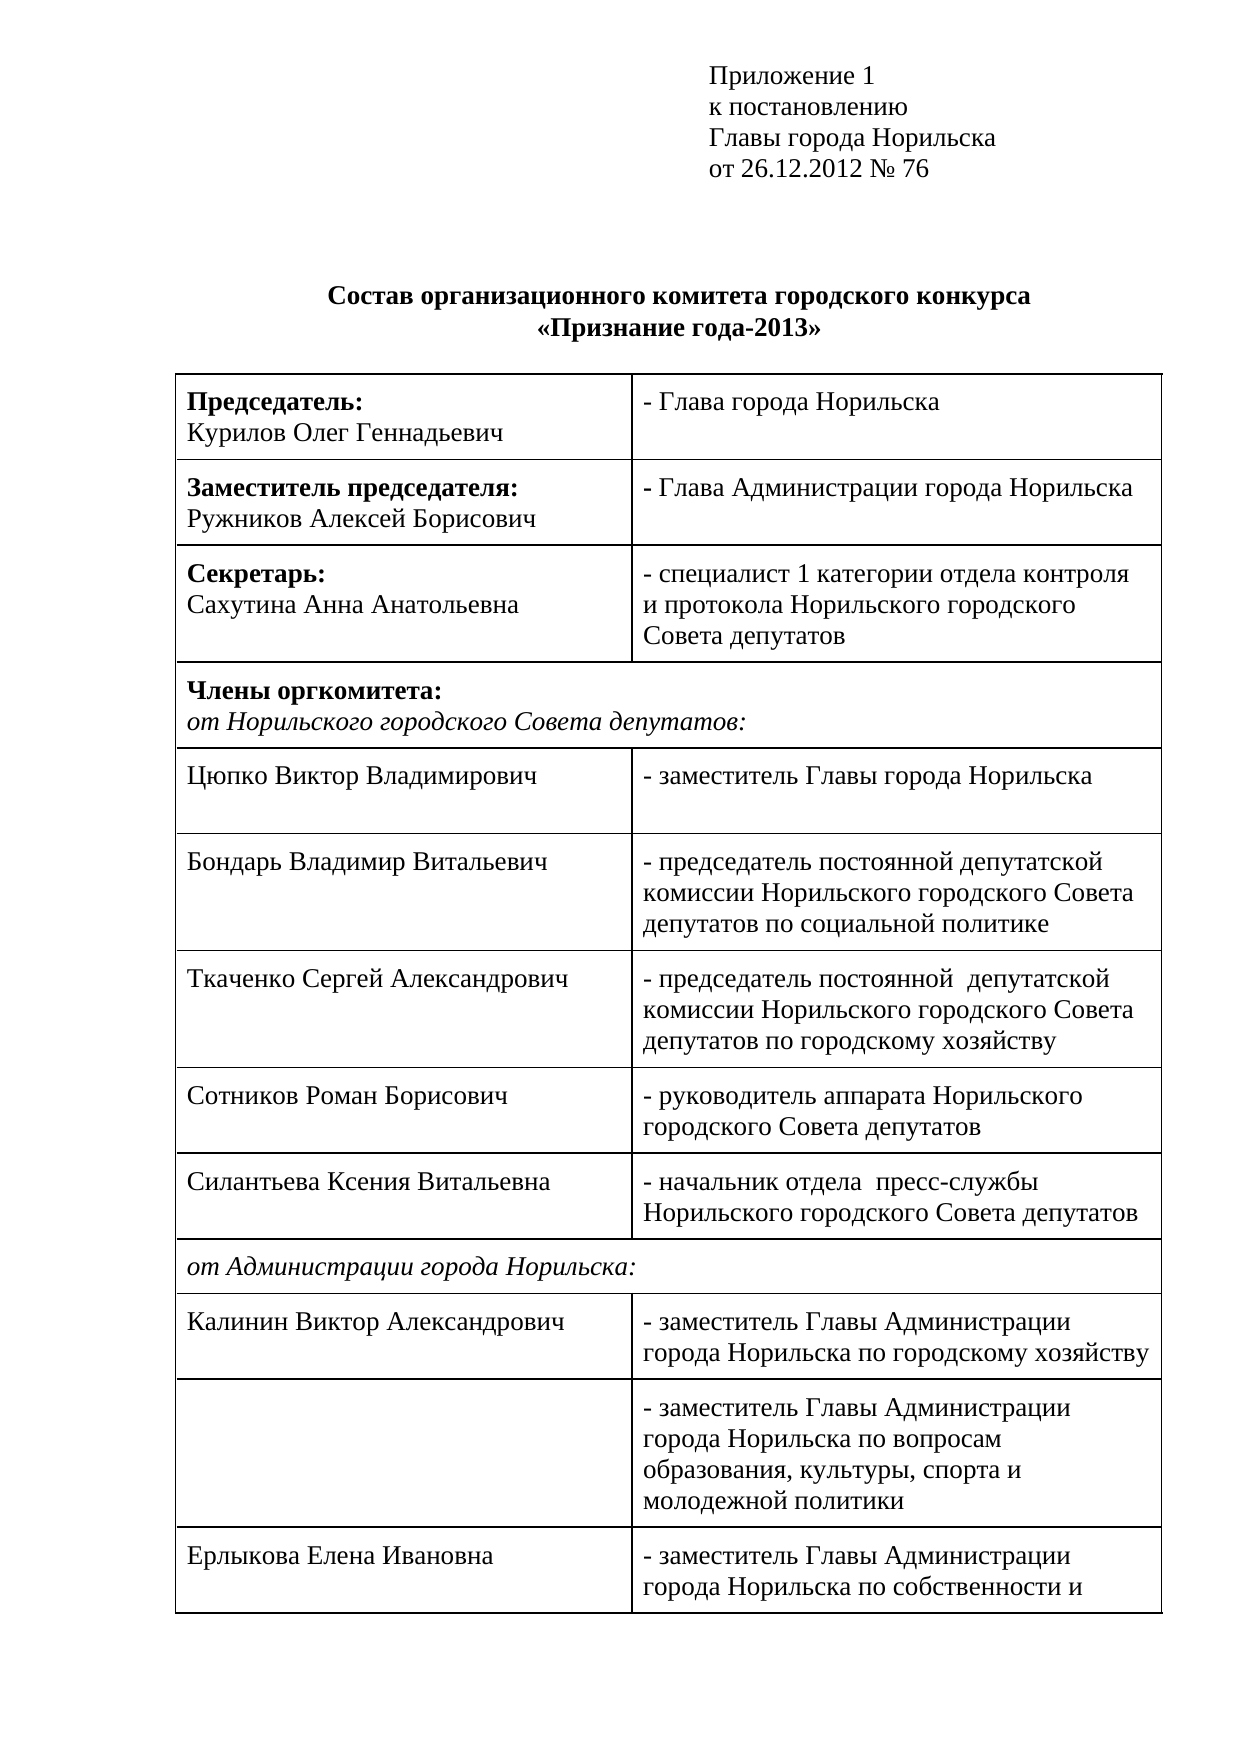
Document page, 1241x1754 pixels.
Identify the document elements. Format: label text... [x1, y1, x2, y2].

table_cell Секретарь: Сахутина Анна Анатольевна [176, 545, 631, 661]
text к постановлению [709, 90, 1181, 121]
table_cell - председатель постоянной депутатской комиссии Норильского городского Совета депутатов по социальной политике [633, 834, 1161, 949]
table_cell Силантьева Ксения Витальевна [176, 1153, 631, 1238]
table_cell Заместитель председателя: Ружников Алексей Борисович [176, 460, 631, 544]
text от 26.12.2012 № 76 [709, 152, 1181, 184]
table_cell Калинин Виктор Александрович [176, 1294, 631, 1378]
table_cell - специалист 1 категории отдела контроля и протокола Норильского городского Совета депутатов [633, 546, 1161, 661]
table_header - Глава города Норильска [633, 375, 1161, 459]
table_cell - Глава Администрации города Норильска [633, 460, 1161, 544]
table_cell Ткаченко Сергей Александрович [176, 951, 631, 1066]
table_cell - начальник отдела пресс-службы Норильского городского Совета депутатов [633, 1154, 1161, 1238]
table_cell - заместитель Главы Администрации города Норильска по вопросам образования, культуры, спорта и молодежной политики [633, 1380, 1161, 1526]
table_cell - председатель постоянной депутатской комиссии Норильского городского Совета депутатов по городскому хозяйству [633, 951, 1161, 1066]
table_cell [176, 1379, 631, 1526]
table_cell Члены оргкомитета: от Норильского городского Совета депутатов: [176, 662, 1161, 747]
table_cell - заместитель Главы города Норильска [633, 749, 1161, 833]
table_cell Сотников Роман Борисович [176, 1068, 631, 1152]
text «Признание года-2013» [177, 311, 1181, 342]
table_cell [176, 1527, 631, 1612]
table_cell от Администрации города Норильска: [176, 1239, 1161, 1292]
text Состав организационного комитета городского конкурса [177, 279, 1181, 311]
table_cell - заместитель Главы Администрации города Норильска по городскому хозяйству [633, 1294, 1161, 1378]
table_cell Цюпко Виктор Владимирович [176, 748, 631, 833]
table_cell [633, 1528, 1161, 1612]
table_header Председатель: Курилов Олег Геннадьевич [176, 375, 631, 459]
text Приложение 1 [709, 59, 1181, 90]
table_cell Бондарь Владимир Витальевич [176, 834, 631, 949]
text Главы города Норильска [709, 121, 1181, 152]
table_cell - руководитель аппарата Норильского городского Совета депутатов [633, 1068, 1161, 1152]
